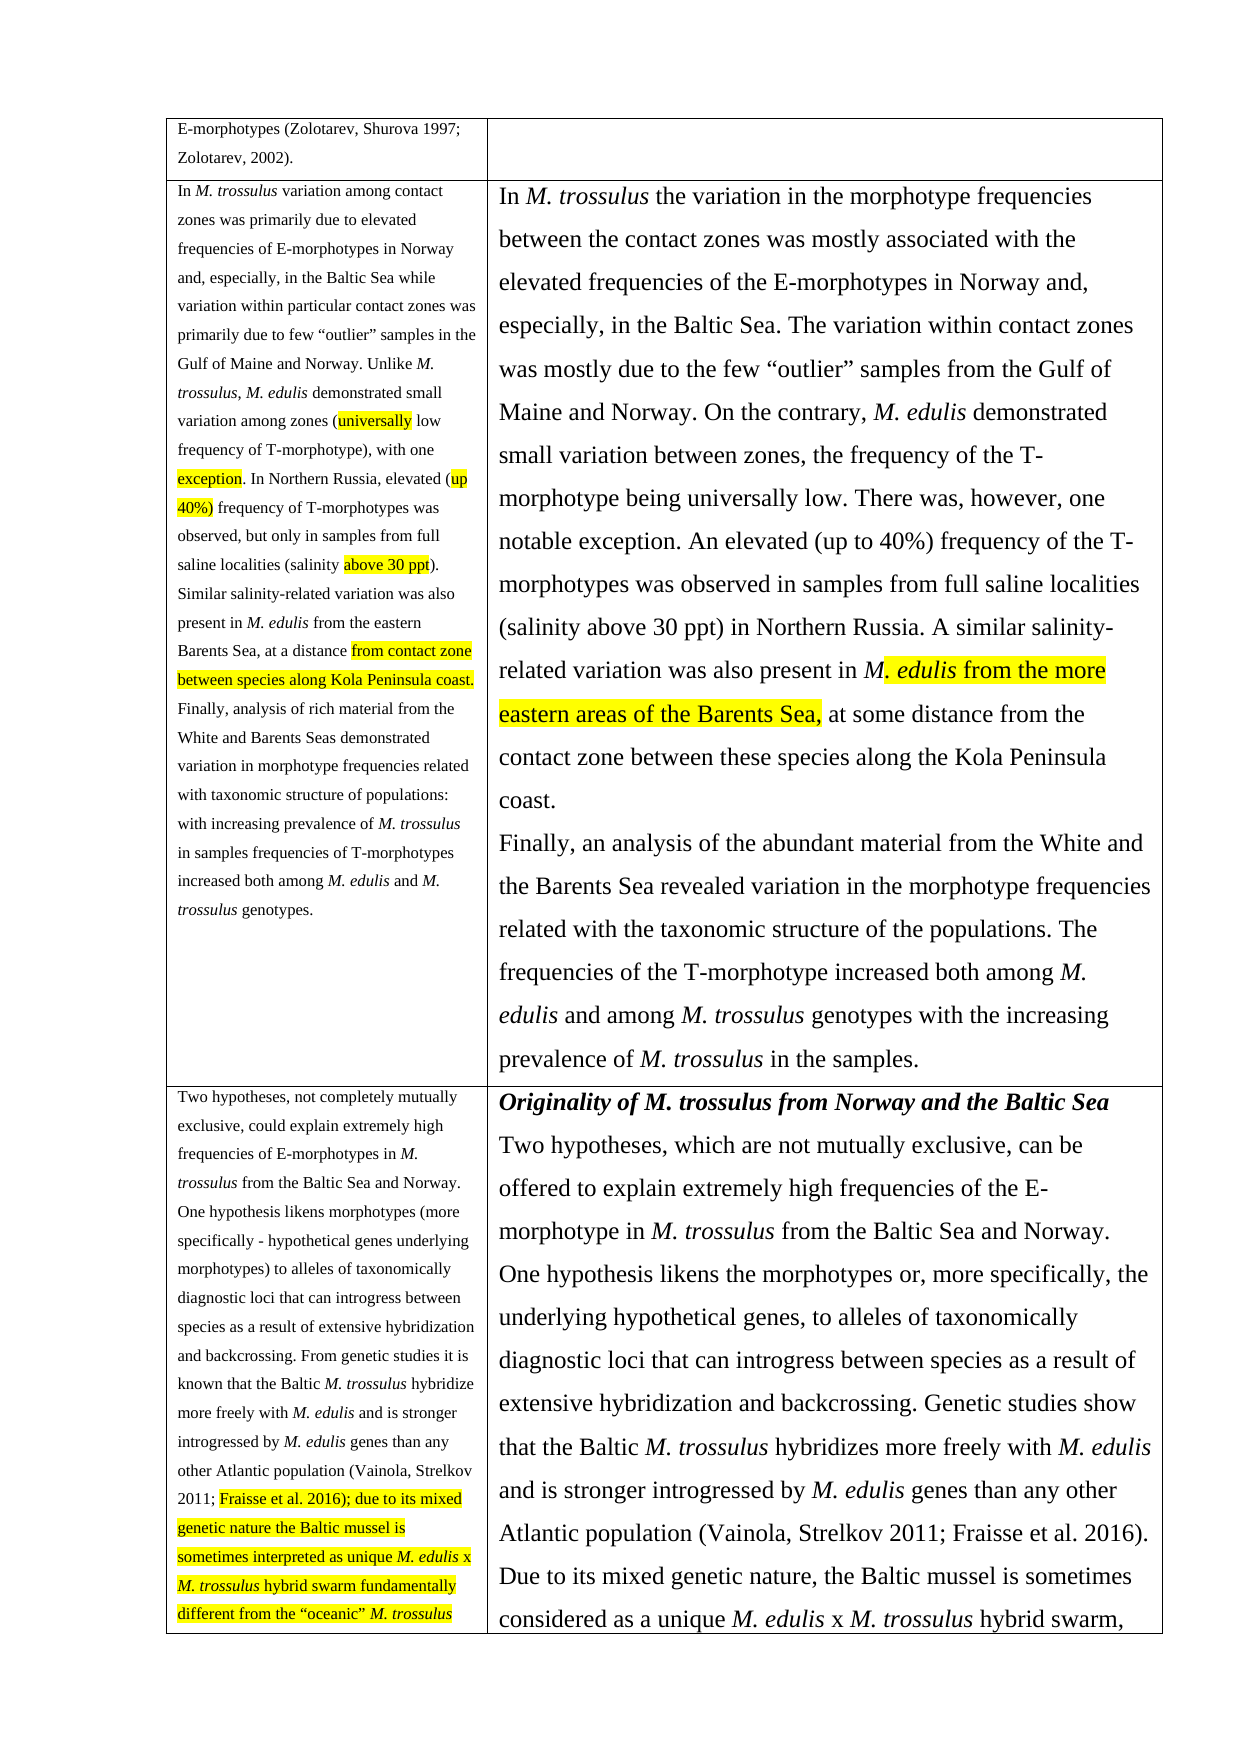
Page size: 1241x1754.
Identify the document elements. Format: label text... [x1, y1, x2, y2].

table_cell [167, 1087, 487, 1633]
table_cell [488, 119, 1162, 180]
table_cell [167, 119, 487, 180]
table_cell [488, 1087, 1162, 1633]
table_cell In M. trossulus variation among contact zones was primarily due to elevated frequencies of E-morphotypes in Norway and, especially, in the Baltic Sea while variation within particular contact zones was primarily due to few “outlier” samples in the Gulf of Maine and Norway. Unlike M. trossulus, M. edulis demonstrated small variation among zones (universally low frequency of T-morphotype), with one exception. In Northern Russia, elevated (up 40%) frequency of T-morphotypes was observed, but only in samples from full saline localities (salinity above 30 ppt). Similar salinity-related variation was also present in M. edulis from the eastern Barents Sea, at a distance from contact zone between species along Kola Peninsula coast. Finally, analysis of rich material from the White and Barents Seas demonstrated variation in morphotype frequencies related with taxonomic structure of populations: with increasing prevalence of M. trossulus in samples frequencies of T-morphotypes increased both among M. edulis and M. trossulus genotypes. [167, 181, 487, 1086]
table_cell In M. trossulus the variation in the morphotype frequencies between the contact zones was mostly associated with the elevated frequencies of the E-morphotypes in Norway and, especially, in the Baltic Sea. The variation within contact zones was mostly due to the few “outlier” samples from the Gulf of Maine and Norway. On the contrary, M. edulis demonstrated small variation between zones, the frequency of the T-morphotype being universally low. There was, however, one notable exception. An elevated (up to 40%) frequency of the T-morphotypes was observed in samples from full saline localities (salinity above 30 ppt) in Northern Russia. A similar salinity-related variation was also present in M. edulis from the more eastern areas of the Barents Sea, at some distance from the contact zone between these species along the Kola Peninsula coast. Finally, an analysis of the abundant material from the White and the Barents Sea revealed variation in the morphotype frequencies related with the taxonomic structure of the populations. The frequencies of the T-morphotype increased both among M. edulis and among M. trossulus genotypes with the increasing prevalence of M. trossulus in the samples. [488, 181, 1162, 1086]
